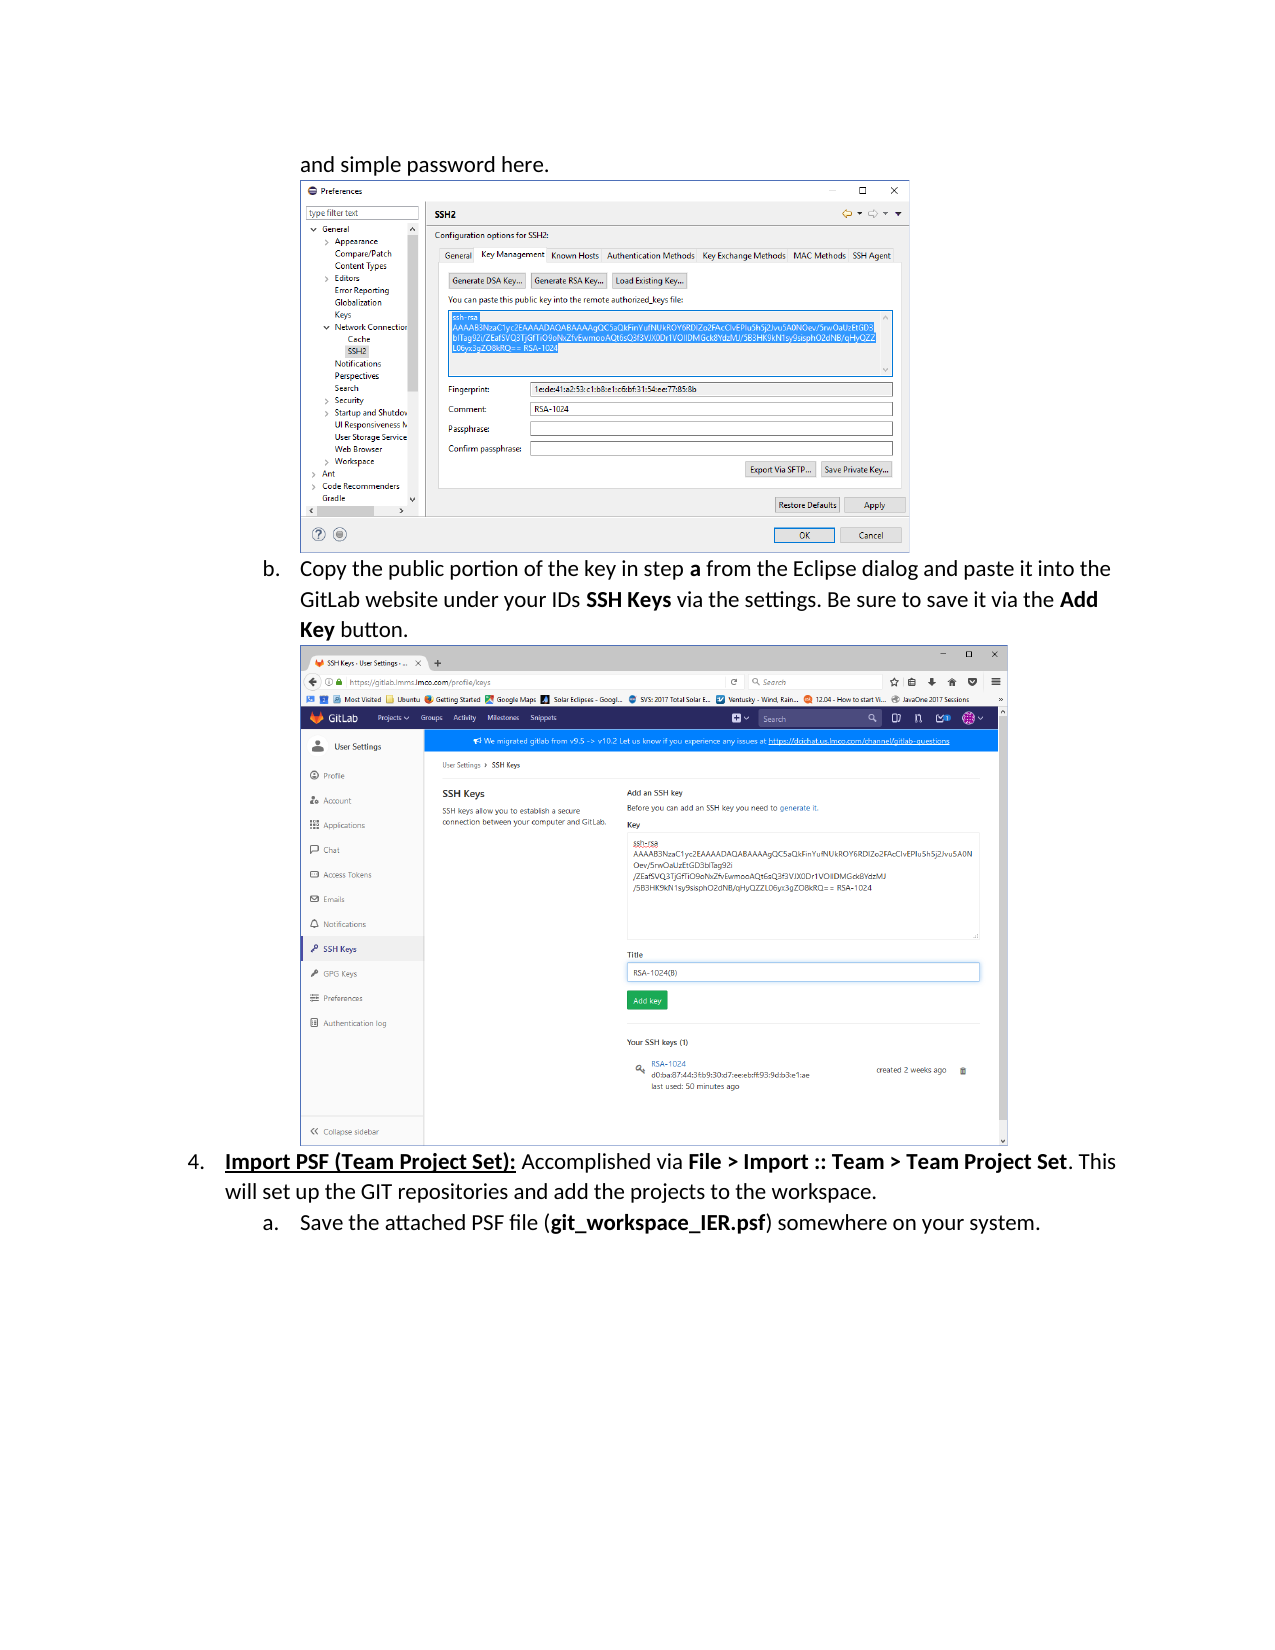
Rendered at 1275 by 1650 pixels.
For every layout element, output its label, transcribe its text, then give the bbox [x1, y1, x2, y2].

list Save the attached PSF file (git_workspace_IER.psf) somewhere on your system. [262, 1208, 1125, 1236]
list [262, 150, 1125, 552]
list Import PSF (Team Project Set): Accomplished via File > Import :: Team > Team Project Set. This will set up the GIT repositories and add the projects to the workspace. [187, 1147, 1125, 1206]
picture [300, 645, 1008, 1146]
picture [300, 180, 910, 553]
